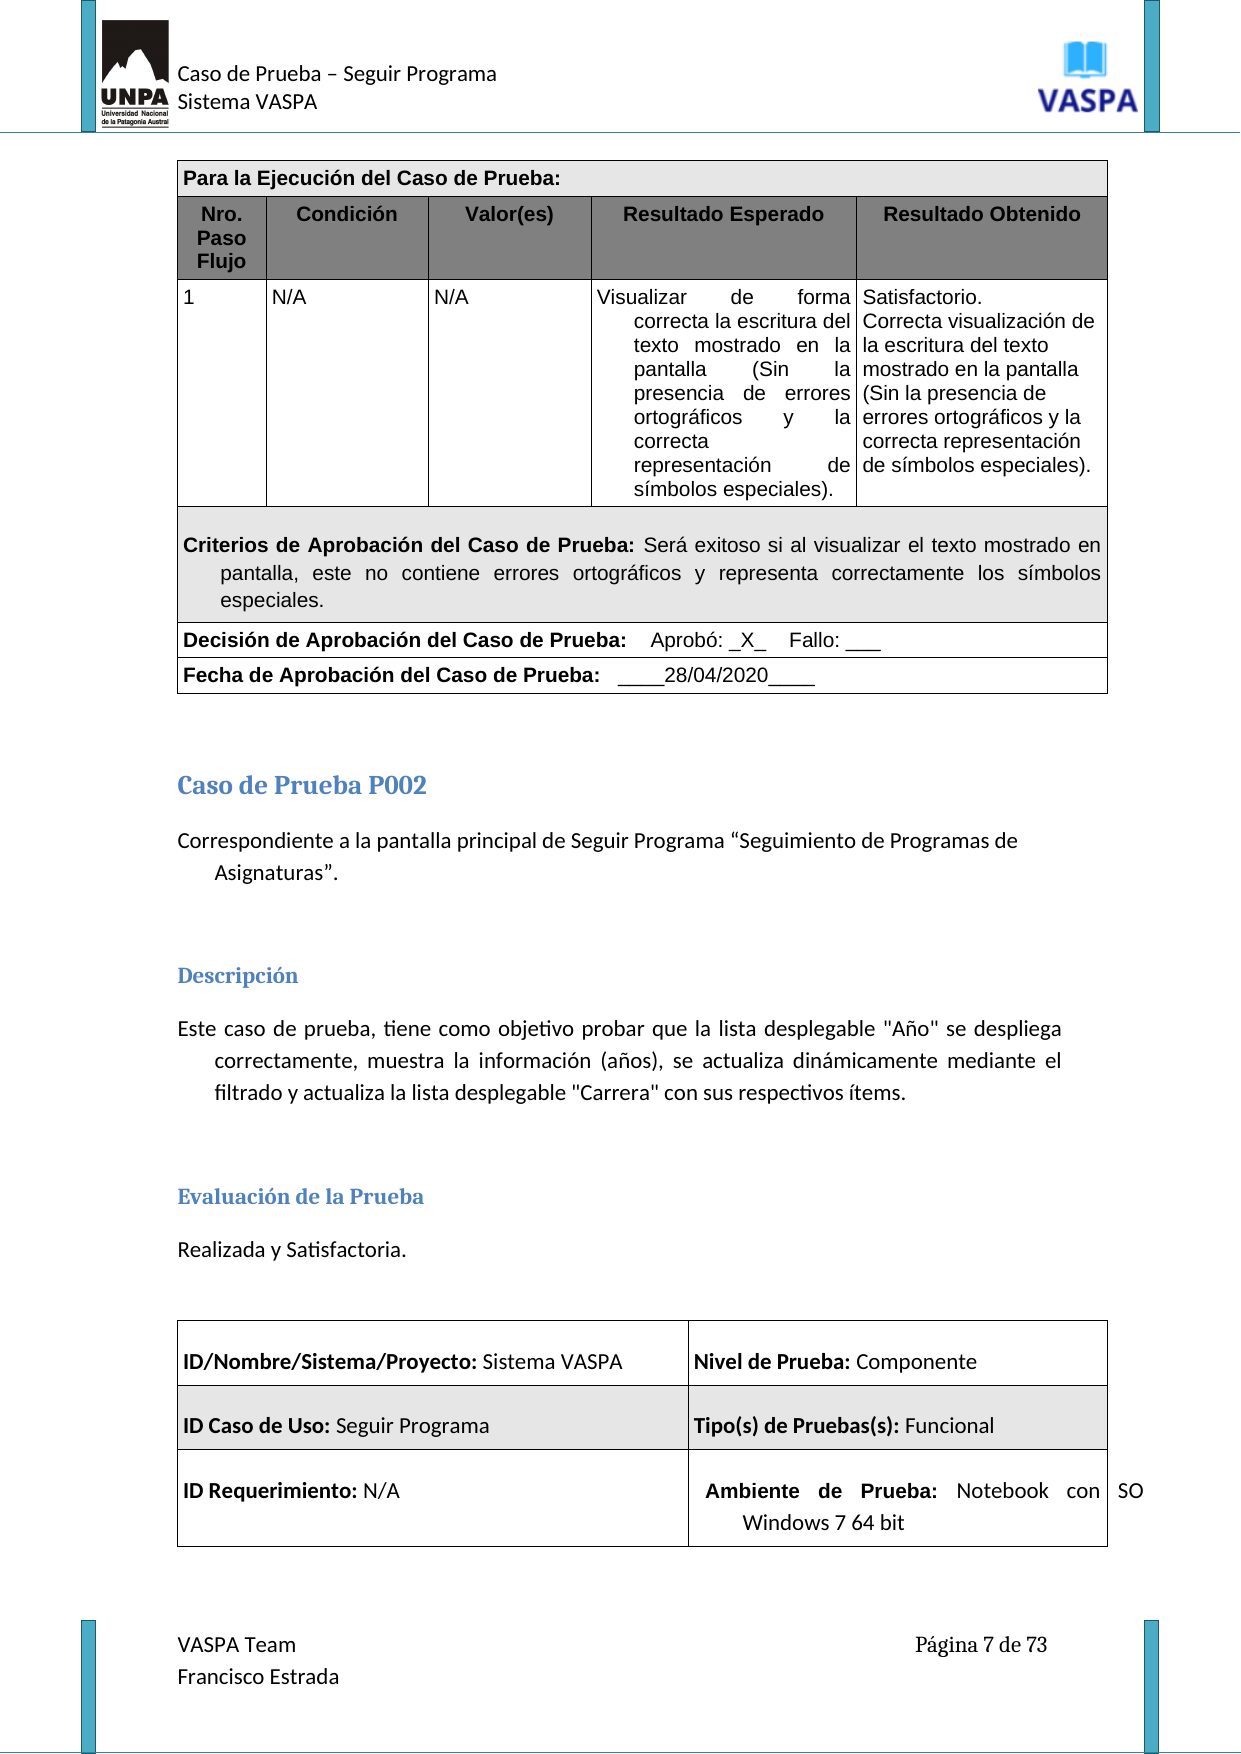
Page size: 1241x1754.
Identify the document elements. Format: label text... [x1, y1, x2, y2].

table_cell Visualizar de forma correcta la escritura del texto mostrado en la pantalla (Sin la presencia de errores ortográficos y la correcta representación de símbolos especiales). [592, 280, 856, 506]
table_cell Tipo(s) de Pruebas(s): Funcional [689, 1386, 1107, 1449]
table_cell Resultado Obtenido [857, 197, 1107, 279]
table_cell ID Requerimiento: N/A [178, 1450, 688, 1546]
picture [1032, 21, 1143, 132]
table_cell ID Caso de Uso: Seguir Programa [178, 1386, 688, 1449]
table_cell Nro. Paso Flujo [178, 197, 266, 279]
text Caso de Prueba P002 [177, 770, 1063, 801]
table_cell Decisión de Aprobación del Caso de Prueba: Aprobó: _X_ Fallo: ___ [178, 623, 1107, 657]
table_cell Resultado Esperado [592, 197, 856, 279]
table_cell Satisfactorio. Correcta visualización de la escritura del texto mostrado en la pantalla (Sin la presencia de errores ortográficos y la correcta representación de símbolos especiales). [857, 280, 1107, 506]
table_cell 1 [178, 280, 266, 506]
table_cell Criterios de Aprobación del Caso de Prueba: Será exitoso si al visualizar el texto mostrado en pantalla, este no contiene errores ortográficos y representa correctamente los símbolos especiales. [178, 507, 1107, 622]
table_cell N/A [267, 280, 428, 506]
text Realizada y Satisfactoria. [177, 1235, 1063, 1263]
text Correspondiente a la pantalla principal de Seguir Programa “Seguimiento de Programas de Asignaturas”. [177, 826, 1063, 887]
picture [100, 18, 170, 129]
text Descripción [177, 963, 1063, 989]
table_cell [689, 1450, 1107, 1546]
table_header ID/Nombre/Sistema/Proyecto: Sistema VASPA [178, 1321, 688, 1385]
table_header Nivel de Prueba: Componente [689, 1321, 1107, 1385]
text Este caso de prueba, tiene como objetivo probar que la lista desplegable "Año" se despliega correctamente, muestra la información (años), se actualiza dinámicamente mediante el filtrado y actualiza la lista desplegable "Carrera" con sus respectivos ítems. [177, 1014, 1063, 1106]
text Evaluación de la Prueba [177, 1184, 1063, 1210]
table_cell Valor(es) [429, 197, 591, 279]
table_cell Para la Ejecución del Caso de Prueba: [178, 161, 1107, 196]
table_cell N/A [429, 280, 591, 506]
table_cell Condición [267, 197, 428, 279]
table_cell Fecha de Aprobación del Caso de Prueba: ____28/04/2020____ [178, 658, 1107, 693]
